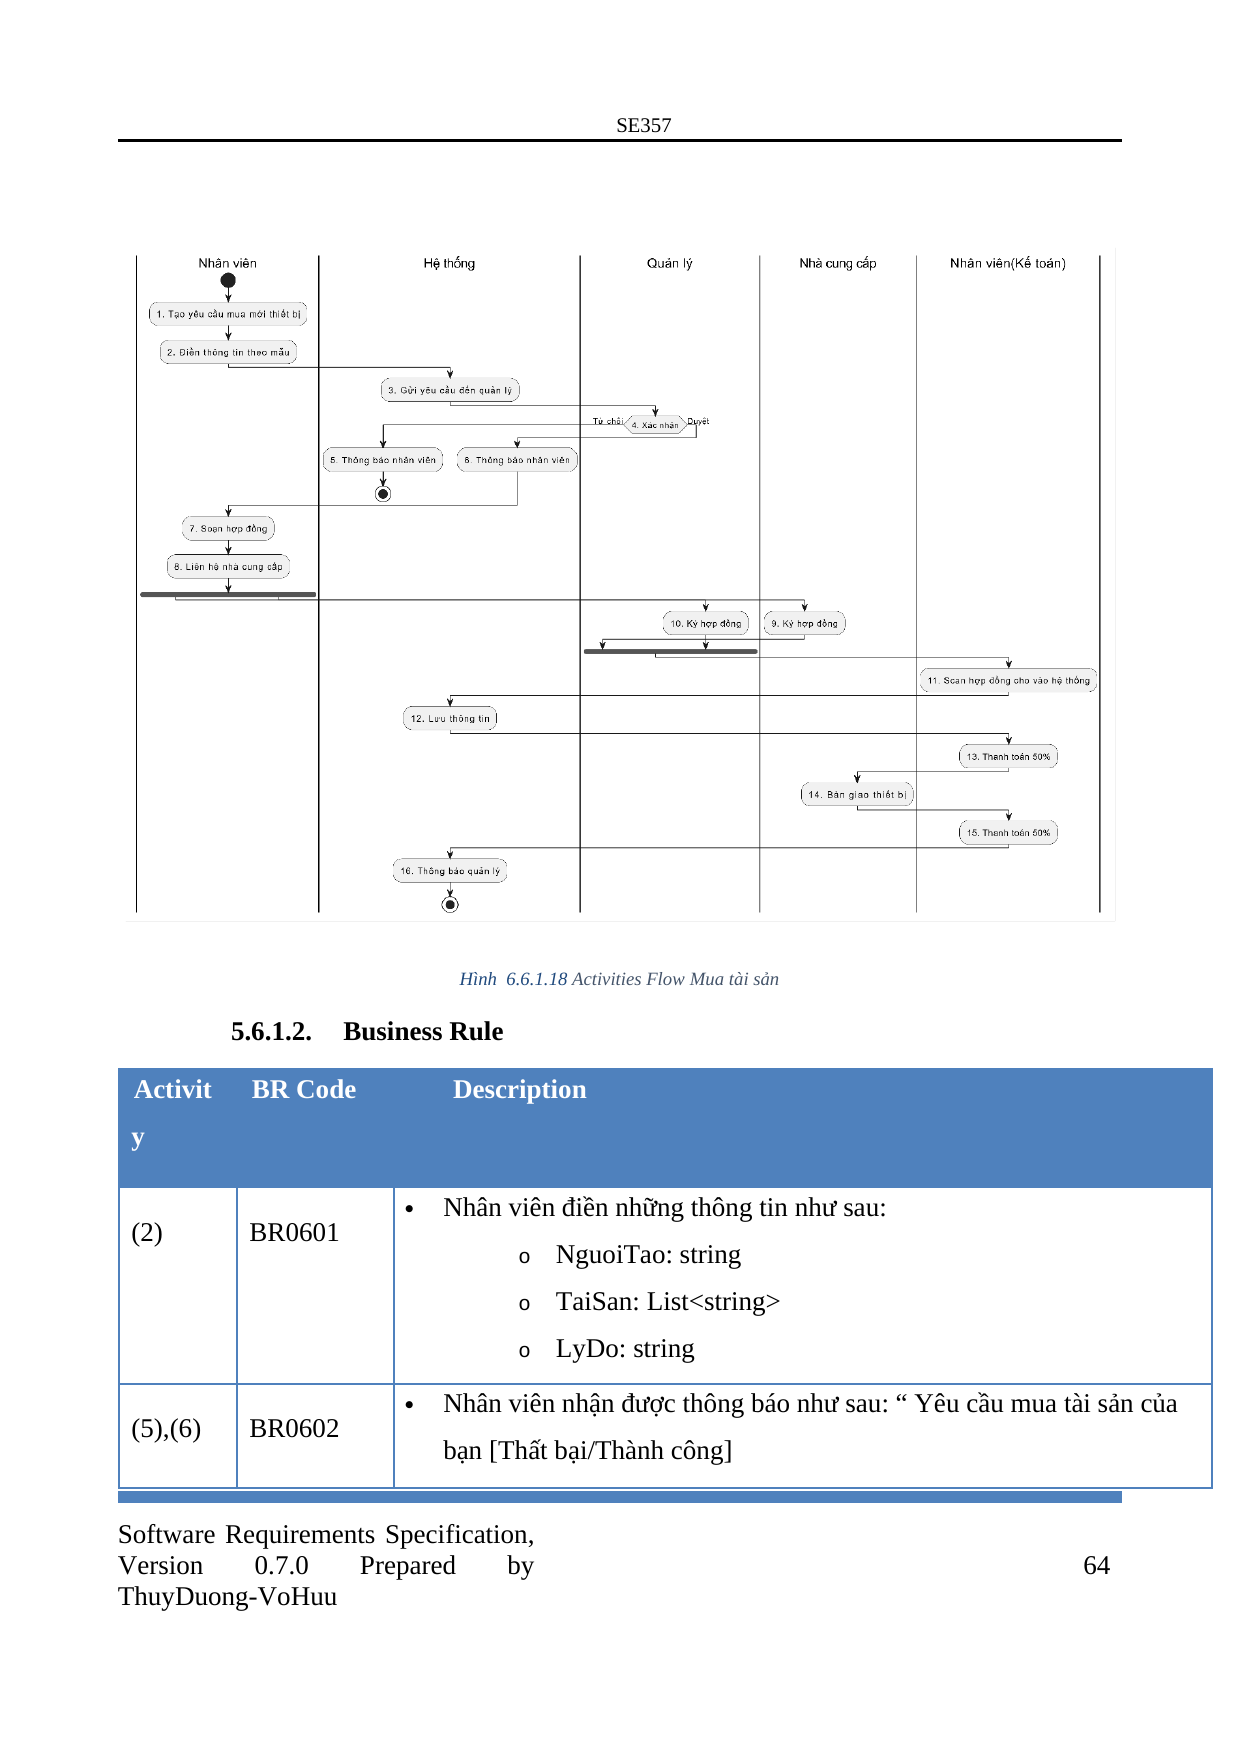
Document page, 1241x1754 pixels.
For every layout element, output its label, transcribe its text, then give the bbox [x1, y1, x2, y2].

table_cell BR0602 [238, 1385, 393, 1487]
table_header Activity [120, 1070, 236, 1186]
table_cell (2) [120, 1188, 236, 1382]
table_cell Nhân viên nhận được thông báo như sau: “ Yêu cầu mua tài sản của bạn [Thất bại/Thành công] [395, 1385, 1211, 1487]
table_header BR Code [238, 1070, 393, 1186]
subtitle Business Rule [231, 1015, 1122, 1046]
table_header Description [395, 1070, 1211, 1186]
table_cell Nhân viên điền những thông tin như sau: NguoiTao: string TaiSan: List<string> LyDo: string [395, 1188, 1211, 1382]
picture [118, 240, 1122, 928]
table_cell BR0601 [238, 1188, 393, 1382]
table_cell (5),(6) [120, 1385, 236, 1487]
